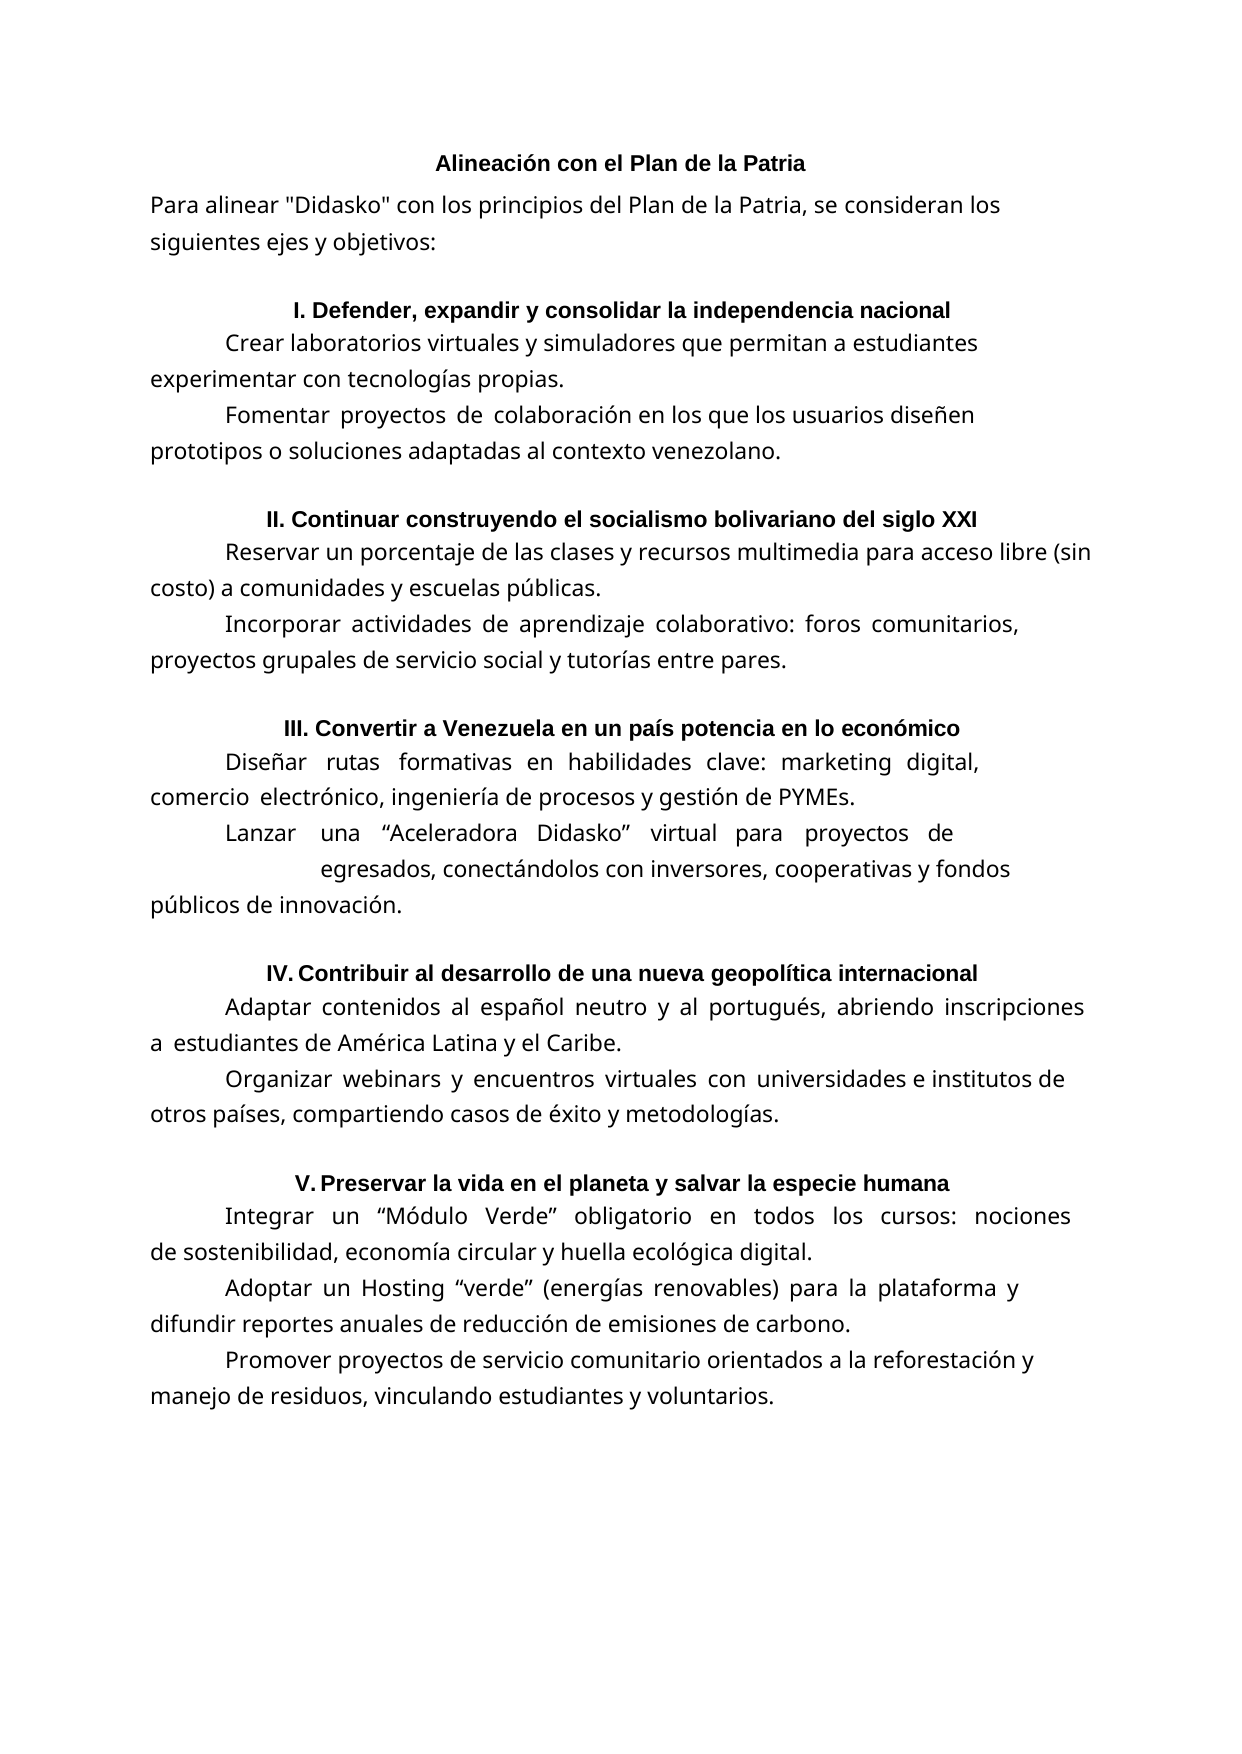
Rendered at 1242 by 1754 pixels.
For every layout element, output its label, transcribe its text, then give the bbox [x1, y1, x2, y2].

text Lanzar una “Aceleradora Didasko” virtual para proyectos de egresados, conectándolos con inversores, cooperativas y fondos públicos de innovación. [150, 817, 1090, 920]
text Adaptar contenidos al español neutro y al portugués, abriendo inscripciones a estudiantes de América Latina y el Caribe. [150, 991, 1094, 1058]
subtitle Contribuir al desarrollo de una nueva geopolítica internacional [150, 960, 1094, 987]
text Promover proyectos de servicio comunitario orientados a la reforestación y manejo de residuos, vinculando estudiantes y voluntarios. [150, 1344, 1090, 1411]
subtitle Convertir a Venezuela en un país potencia en lo económico [150, 715, 1094, 741]
text Reservar un porcentaje de las clases y recursos multimedia para acceso libre (sin costo) a comunidades y escuelas públicas. [150, 536, 1094, 603]
text Fomentar proyectos de colaboración en los que los usuarios diseñen prototipos o soluciones adaptadas al contexto venezolano. [150, 399, 1090, 466]
subtitle Defender, expandir y consolidar la independencia nacional [150, 297, 1094, 323]
text Para alinear "Didasko" con los principios del Plan de la Patria, se consideran los siguientes ejes y objetivos: [150, 189, 1094, 257]
text Adoptar un Hosting “verde” (energías renovables) para la plataforma y difundir reportes anuales de reducción de emisiones de carbono. [150, 1272, 1094, 1339]
subtitle Alineación con el Plan de la Patria [148, 150, 1093, 176]
text Organizar webinars y encuentros virtuales con universidades e institutos de otros países, compartiendo casos de éxito y metodologías. [150, 1062, 1094, 1130]
text Incorporar actividades de aprendizaje colaborativo: foros comunitarios, proyectos grupales de servicio social y tutorías entre pares. [150, 608, 1094, 675]
subtitle Continuar construyendo el socialismo bolivariano del siglo XXI [150, 506, 1094, 532]
subtitle Preservar la vida en el planeta y salvar la especie humana [150, 1169, 1094, 1196]
text Crear laboratorios virtuales y simuladores que permitan a estudiantes experimentar con tecnologías propias. [150, 327, 1094, 394]
text Integrar un “Módulo Verde” obligatorio en todos los cursos: nociones de sostenibilidad, economía circular y huella ecológica digital. [150, 1200, 1094, 1267]
text Diseñar rutas formativas en habilidades clave: marketing digital, comercio electrónico, ingeniería de procesos y gestión de PYMEs. [150, 745, 1089, 813]
